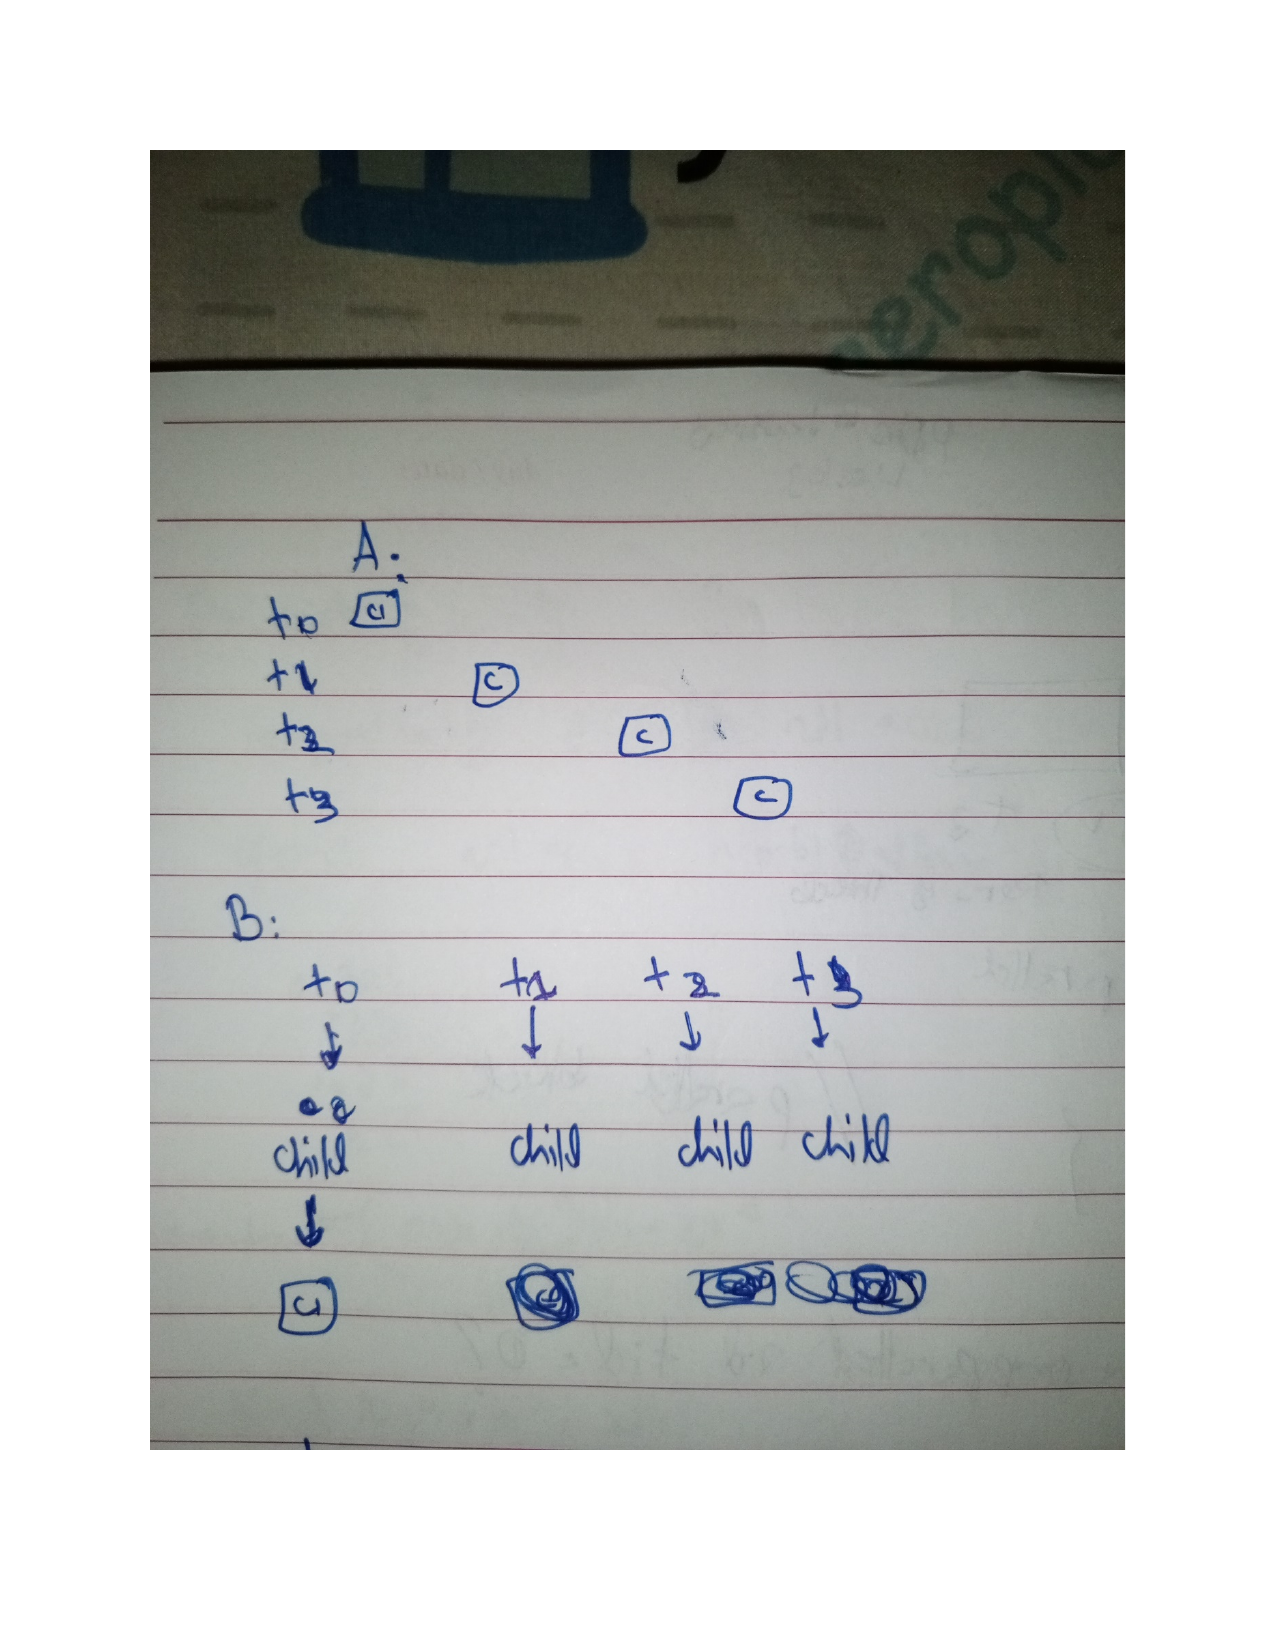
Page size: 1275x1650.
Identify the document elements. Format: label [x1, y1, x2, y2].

picture [150, 150, 1125, 1450]
